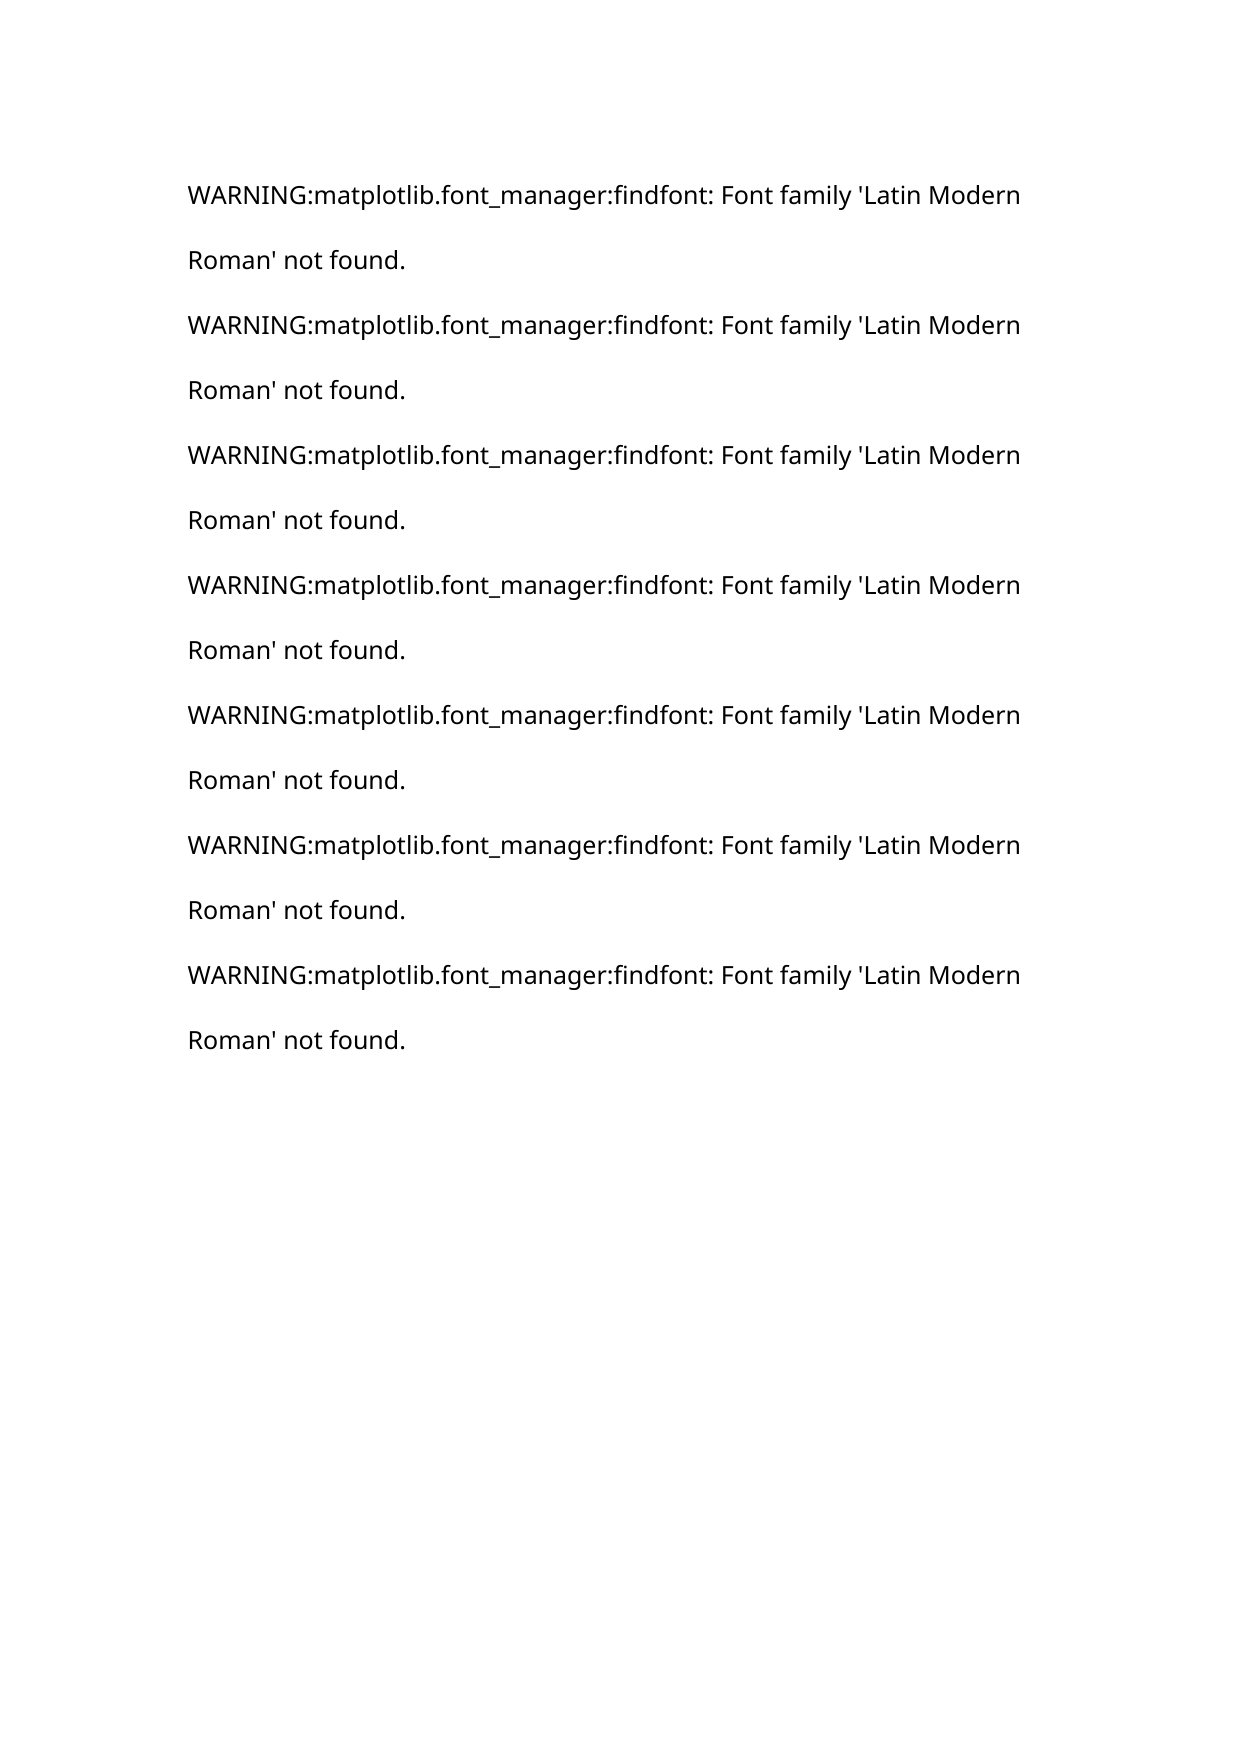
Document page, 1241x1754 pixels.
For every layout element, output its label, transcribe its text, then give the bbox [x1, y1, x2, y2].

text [187, 292, 1053, 422]
text WARNING:matplotlib.font_manager:findfont: Font family 'Latin Modern Roman' not found. [187, 682, 1053, 812]
text WARNING:matplotlib.font_manager:findfont: Font family 'Latin Modern Roman' not found. [187, 812, 1053, 942]
text WARNING:matplotlib.font_manager:findfont: Font family 'Latin Modern Roman' not found. [187, 552, 1053, 682]
text WARNING:matplotlib.font_manager:findfont: Font family 'Latin Modern Roman' not found. [187, 422, 1053, 552]
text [187, 162, 1053, 292]
text WARNING:matplotlib.font_manager:findfont: Font family 'Latin Modern Roman' not found. [187, 942, 1053, 1072]
